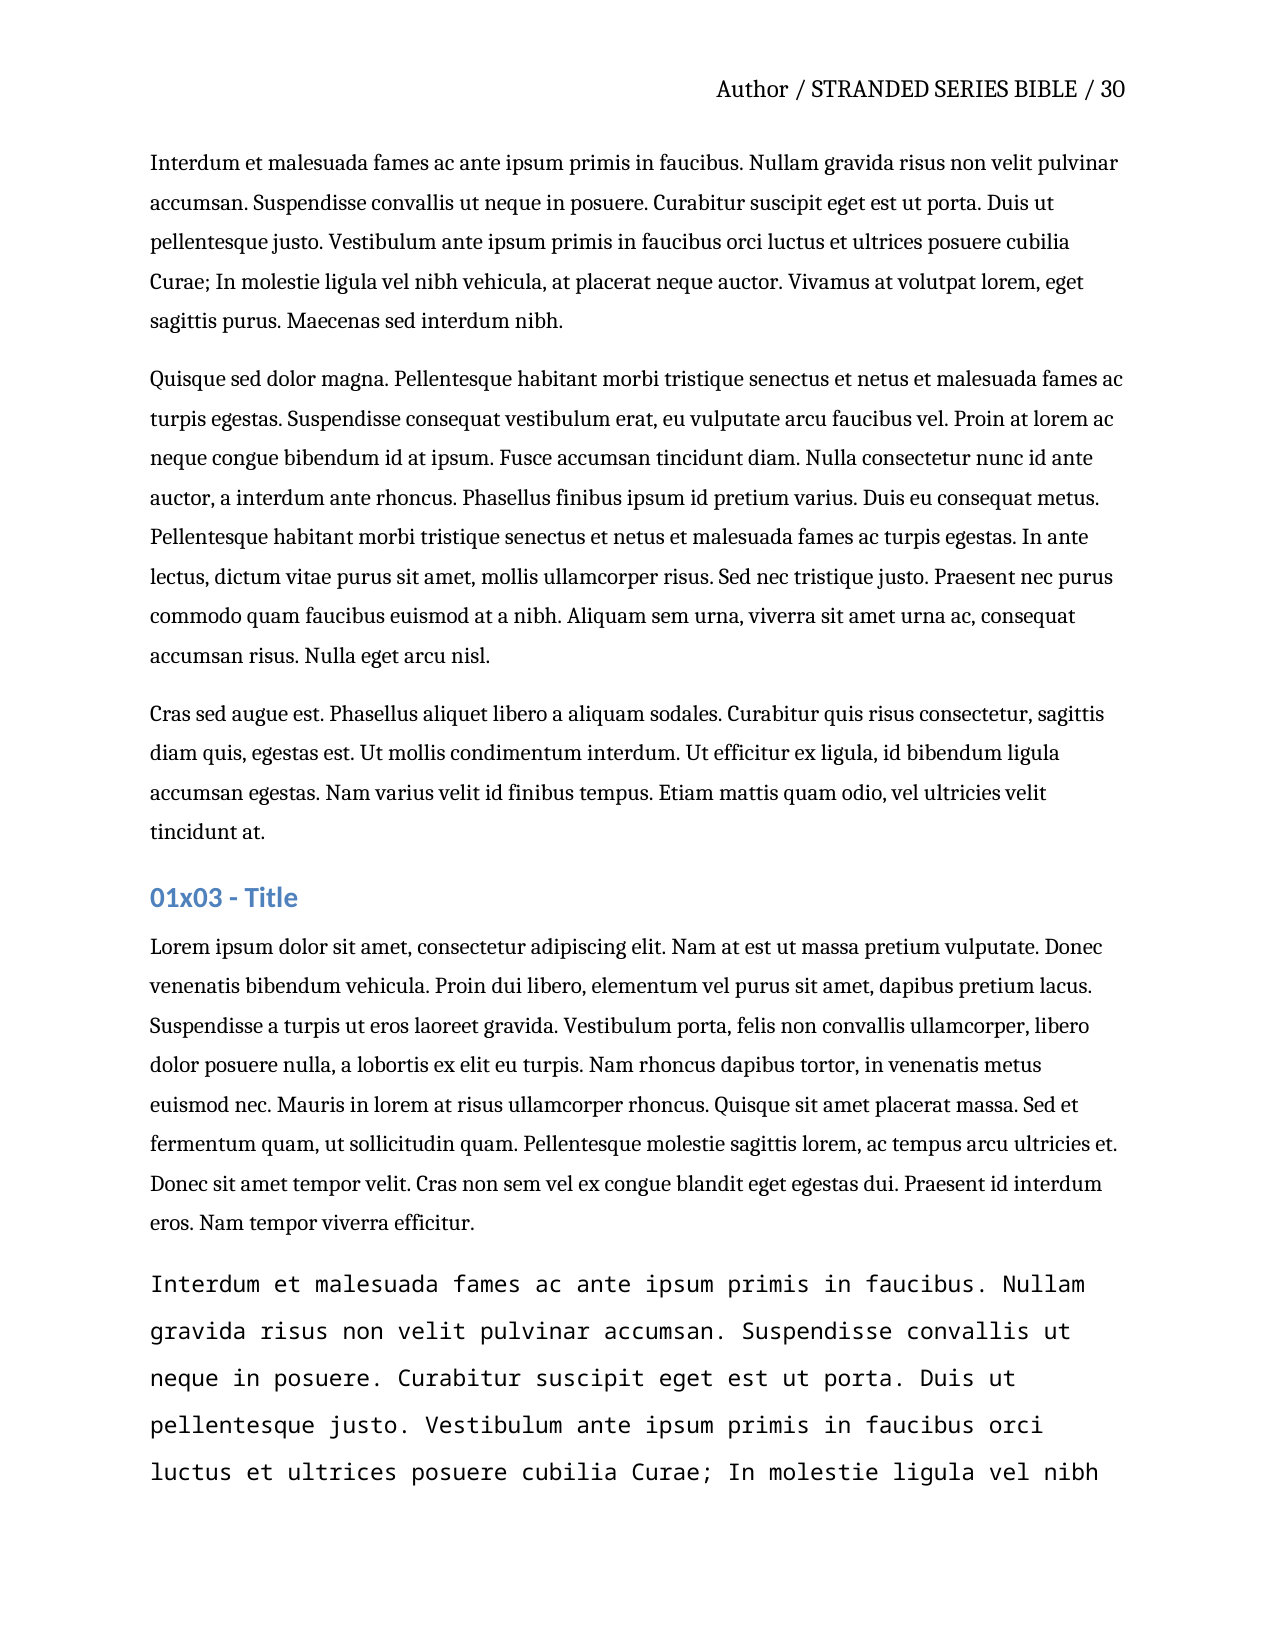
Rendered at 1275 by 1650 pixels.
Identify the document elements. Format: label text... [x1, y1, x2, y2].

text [150, 1268, 1125, 1487]
subtitle 01x03 - Title [150, 879, 1125, 915]
text Quisque sed dolor magna. Pellentesque habitant morbi tristique senectus et netus et malesuada fames ac turpis egestas. Suspendisse consequat vestibulum erat, eu vulputate arcu faucibus vel. Proin at lorem ac neque congue bibendum id at ipsum. Fusce accumsan tincidunt diam. Nulla consectetur nunc id ante auctor, a interdum ante rhoncus. Phasellus finibus ipsum id pretium varius. Duis eu consequat metus. Pellentesque habitant morbi tristique senectus et netus et malesuada fames ac turpis egestas. In ante lectus, dictum vitae purus sit amet, mollis ullamcorper risus. Sed nec tristique justo. Praesent nec purus commodo quam faucibus euismod at a nibh. Aliquam sem urna, viverra sit amet urna ac, consequat accumsan risus. Nulla eget arcu nisl. [150, 366, 1125, 669]
text Cras sed augue est. Phasellus aliquet libero a aliquam sodales. Curabitur quis risus consectetur, sagittis diam quis, egestas est. Ut mollis condimentum interdum. Ut efficitur ex ligula, id bibendum ligula accumsan egestas. Nam varius velit id finibus tempus. Etiam mattis quam odio, vel ultricies velit tincidunt at. [150, 701, 1125, 846]
text Lorem ipsum dolor sit amet, consectetur adipiscing elit. Nam at est ut massa pretium vulputate. Donec venenatis bibendum vehicula. Proin dui libero, elementum vel purus sit amet, dapibus pretium lacus. Suspendisse a turpis ut eros laoreet gravida. Vestibulum porta, felis non convallis ullamcorper, libero dolor posuere nulla, a lobortis ex elit eu turpis. Nam rhoncus dapibus tortor, in venenatis metus euismod nec. Mauris in lorem at risus ullamcorper rhoncus. Quisque sit amet placerat massa. Sed et fermentum quam, ut sollicitudin quam. Pellentesque molestie sagittis lorem, ac tempus arcu ultricies et. Donec sit amet tempor velit. Cras non sem vel ex congue blandit eget egestas dui. Praesent id interdum eros. Nam tempor viverra efficitur. [150, 934, 1125, 1237]
